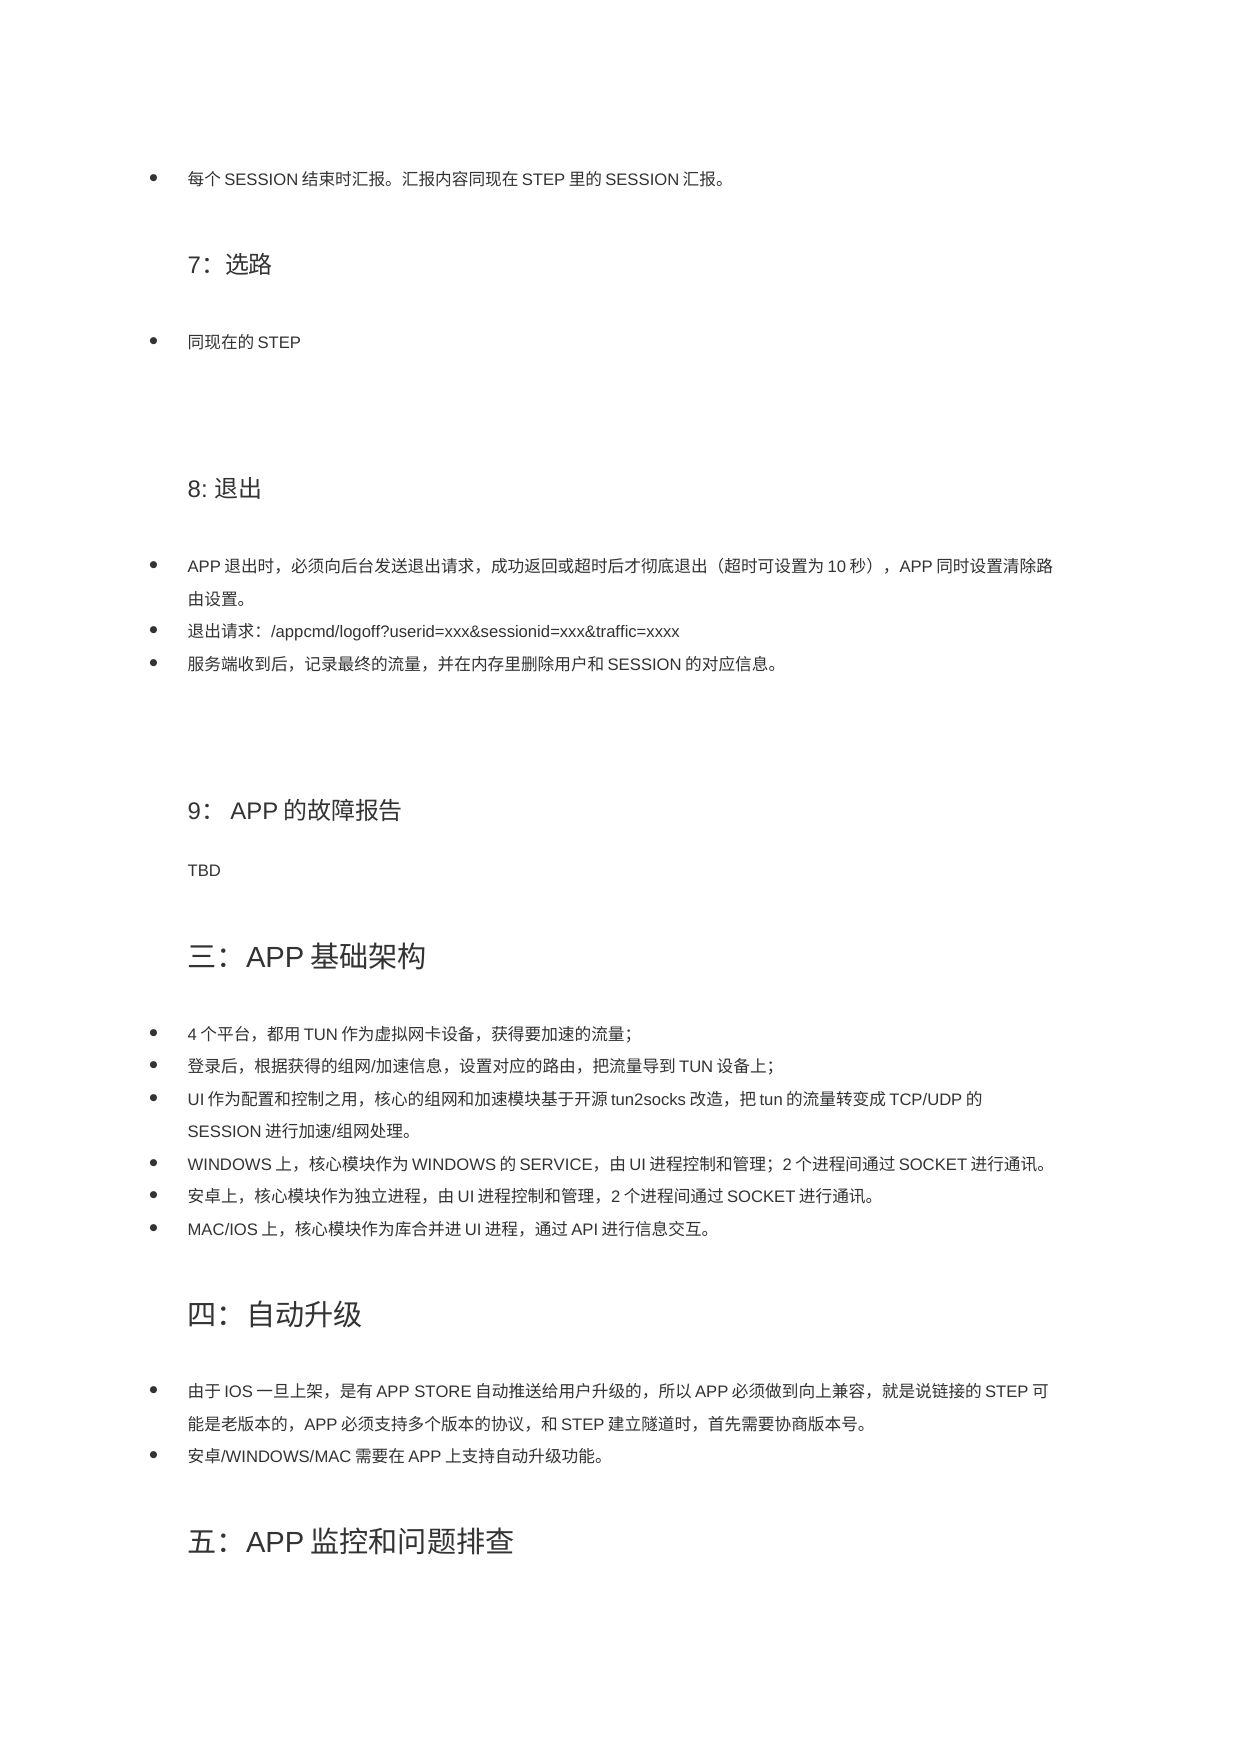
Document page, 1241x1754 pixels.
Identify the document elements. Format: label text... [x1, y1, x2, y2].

text 9： APP的故障报告 [187, 777, 1053, 842]
list WINDOWS上，核心模块作为WINDOWS的SERVICE，由UI进程控制和管理；2个进程间通过SOCKET进行通讯。 [150, 1146, 1053, 1179]
text TBD [187, 854, 1053, 886]
list 同现在的STEP [150, 325, 1053, 357]
list 由于IOS一旦上架，是有APP STORE自动推送给用户升级的，所以APP必须做到向上兼容，就是说链接的STEP可能是老版本的，APP必须支持多个版本的协议，和STEP建立隧道时，首先需要协商版本号。 [150, 1374, 1053, 1439]
list APP退出时，必须向后台发送退出请求，成功返回或超时后才彻底退出（超时可设置为10秒），APP同时设置清除路由设置。 [150, 549, 1053, 614]
list UI作为配置和控制之用，核心的组网和加速模块基于开源tun2socks改造，把tun的流量转变成TCP/UDP的SESSION进行加速/组网处理。 [150, 1081, 1053, 1146]
list 服务端收到后，记录最终的流量，并在内存里删除用户和SESSION的对应信息。 [150, 647, 1053, 679]
list 4个平台，都用TUN作为虚拟网卡设备，获得要加速的流量； [150, 1016, 1053, 1049]
list 每个SESSION结束时汇报。汇报内容同现在STEP里的SESSION汇报。 [150, 162, 1053, 194]
text 三：APP基础架构 [187, 922, 1053, 987]
list MAC/IOS上，核心模块作为库合并进UI进程，通过API进行信息交互。 [150, 1211, 1053, 1244]
list 安卓上，核心模块作为独立进程，由UI进程控制和管理，2个进程间通过SOCKET进行通讯。 [150, 1179, 1053, 1211]
text 7：选路 [187, 231, 1053, 296]
list 退出请求：/appcmd/logoff?userid=xxx&sessionid=xxx&traffic=xxxx [150, 614, 1053, 647]
list 登录后，根据获得的组网/加速信息，设置对应的路由，把流量导到TUN设备上； [150, 1049, 1053, 1081]
text 四：自动升级 [187, 1280, 1053, 1345]
text 五：APP监控和问题排查 [187, 1508, 1053, 1573]
list 安卓/WINDOWS/MAC需要在APP上支持自动升级功能。 [150, 1439, 1053, 1472]
text 8: 退出 [187, 455, 1053, 520]
